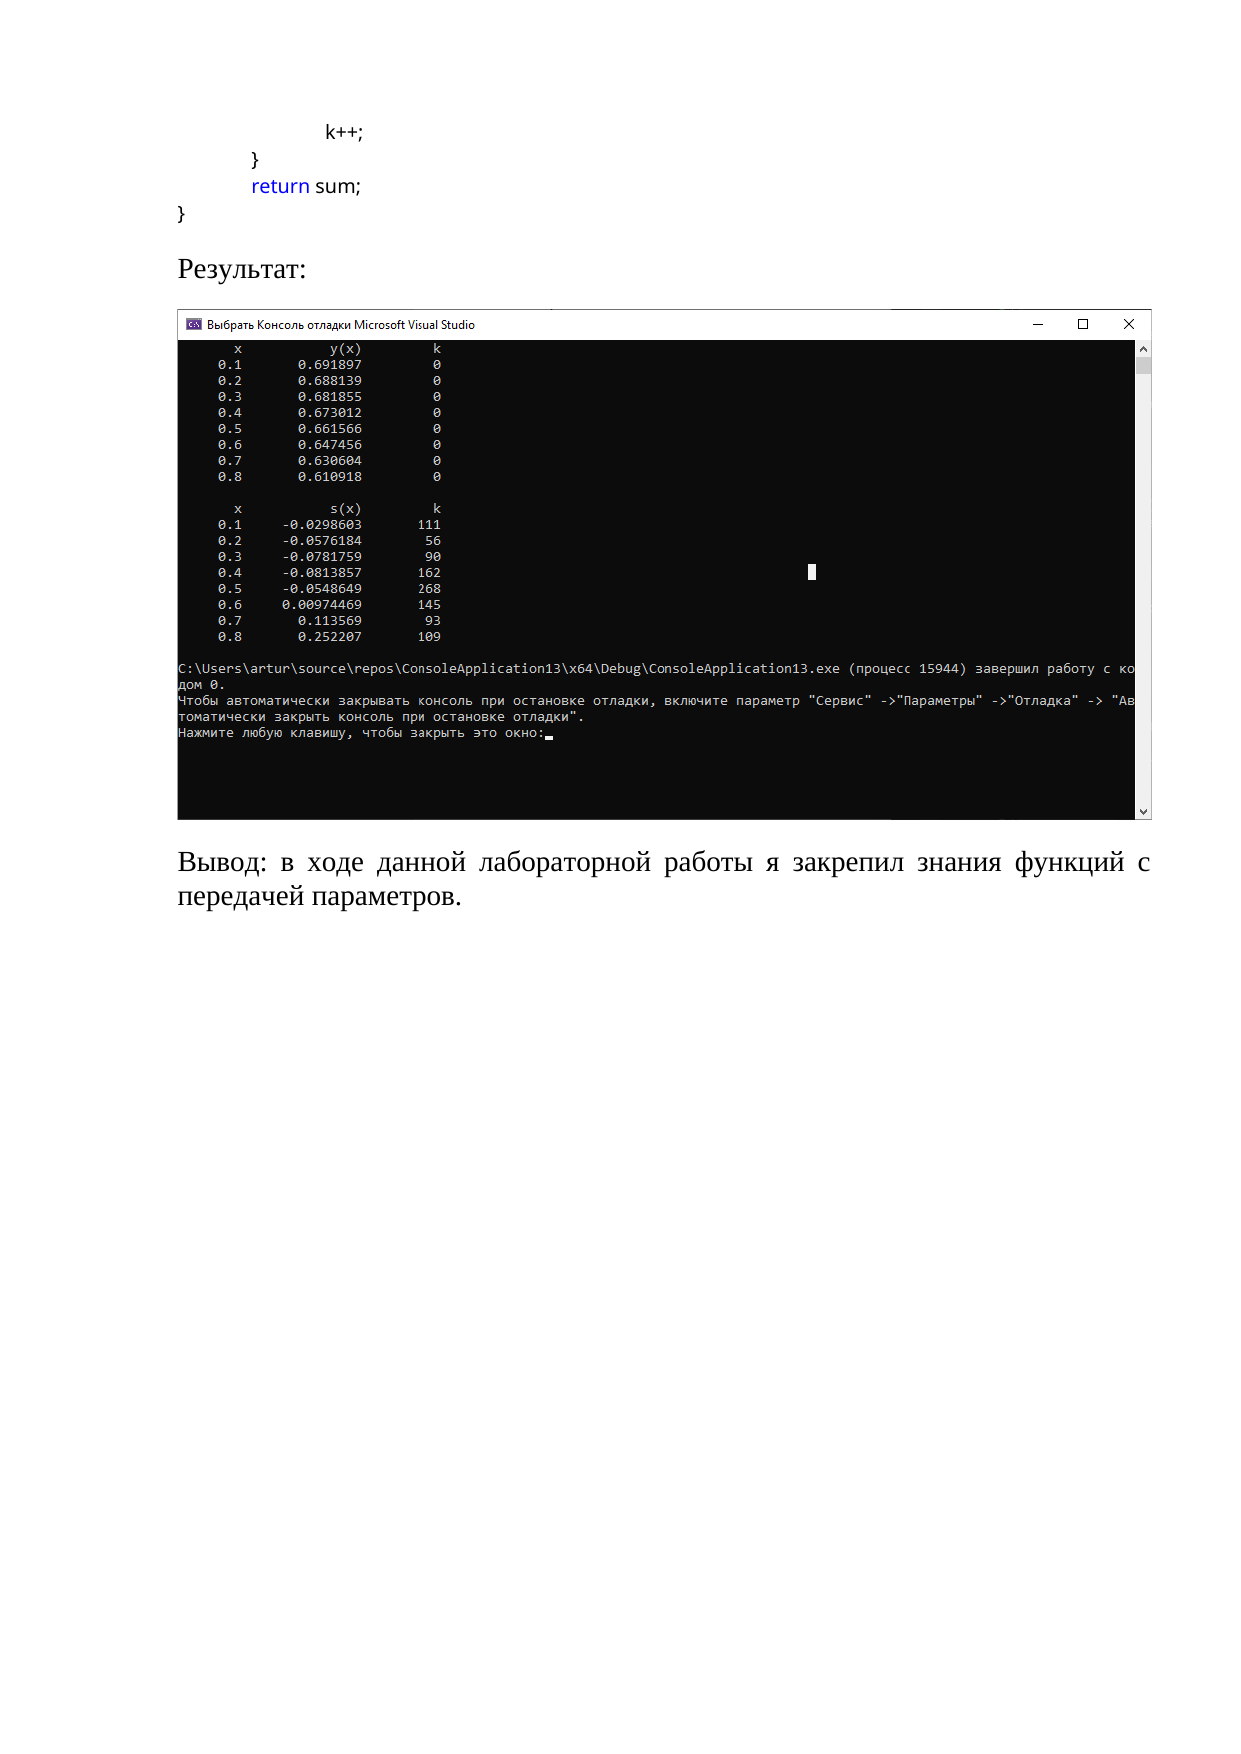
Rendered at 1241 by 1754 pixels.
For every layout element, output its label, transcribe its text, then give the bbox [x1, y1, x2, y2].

text } [177, 199, 1152, 226]
text k++; [177, 118, 1152, 145]
text } [177, 145, 1152, 172]
picture [177, 309, 1152, 820]
text return sum; [177, 172, 1152, 199]
text Вывод: в ходе данной лабораторной работы я закрепил знания функций с передачей параметров. [177, 844, 1152, 911]
text Результат: [177, 251, 1152, 284]
